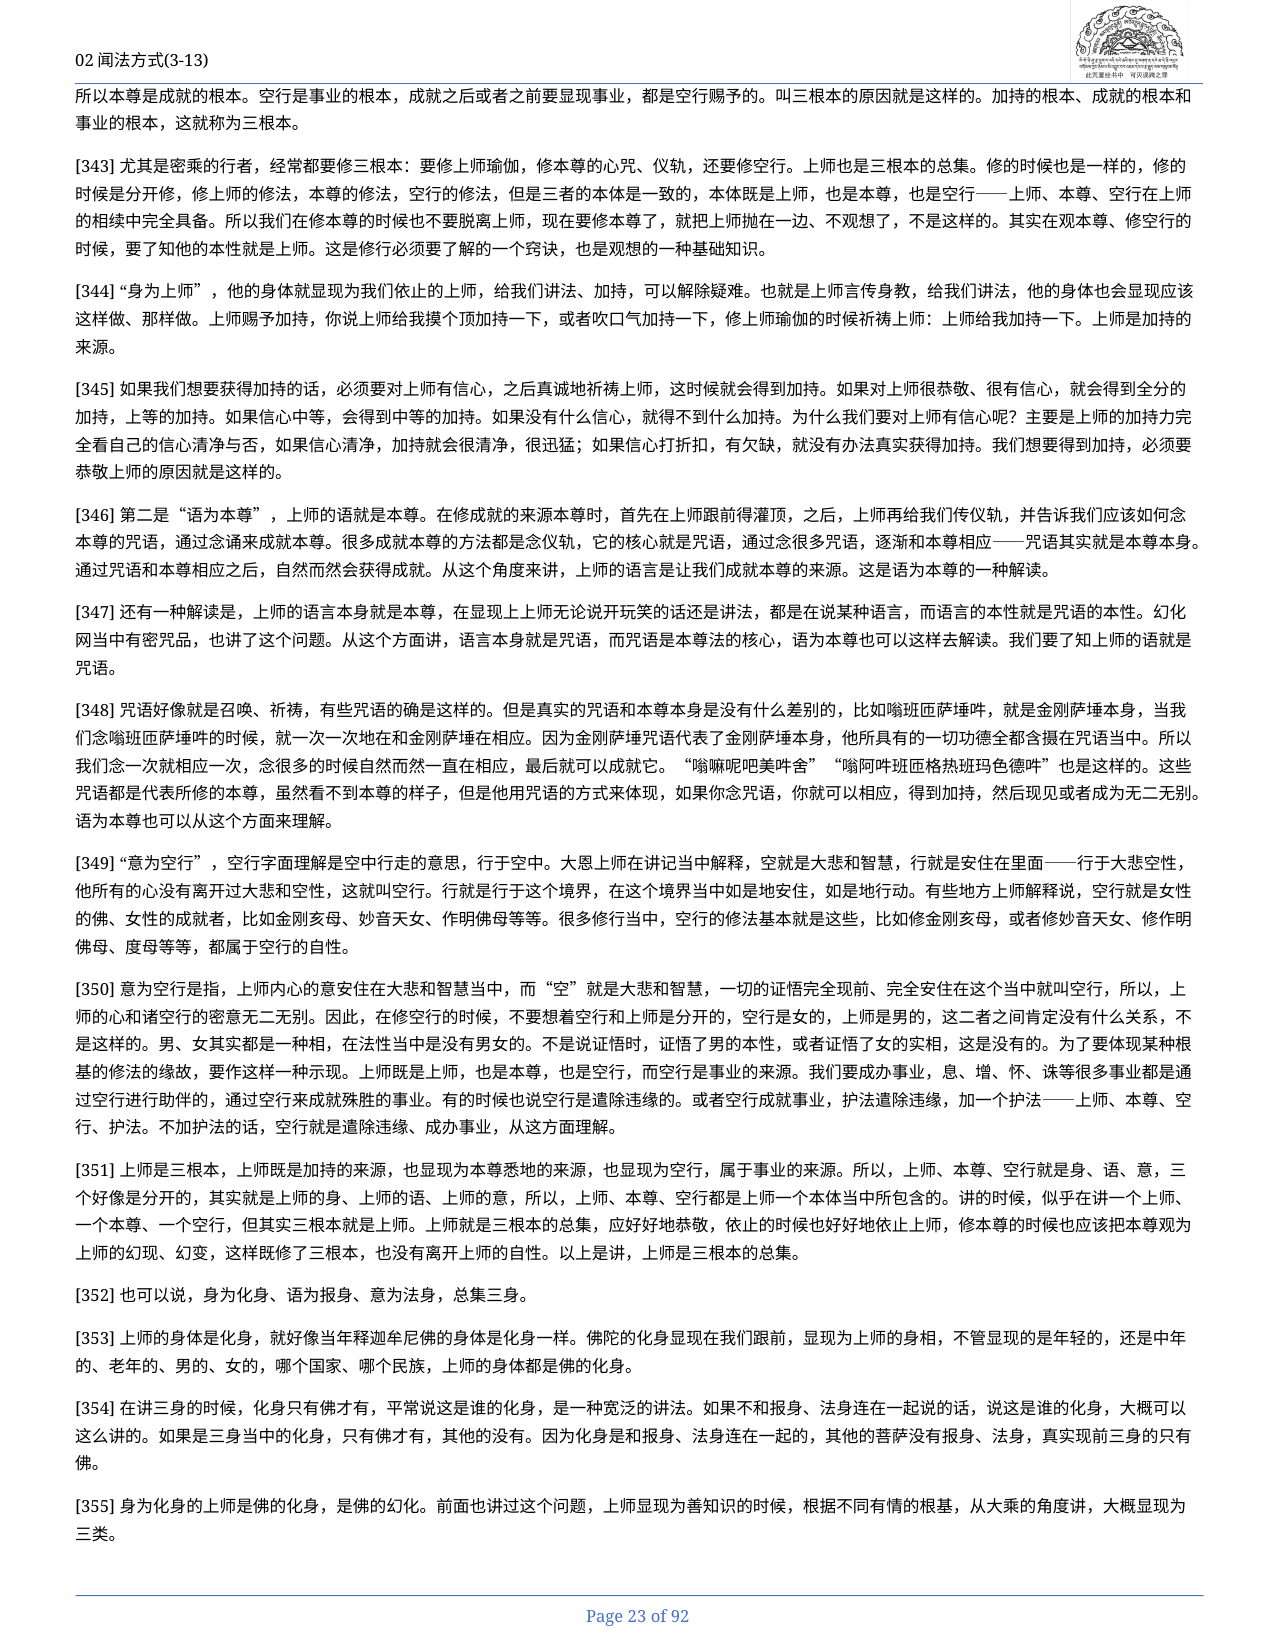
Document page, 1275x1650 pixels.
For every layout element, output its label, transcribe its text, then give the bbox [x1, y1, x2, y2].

text [347] 还有一种解读是，上师的语言本身就是本尊，在显现上上师无论说开玩笑的话还是讲法，都是在说某种语言，而语言的本性就是咒语的本性。幻化网当中有密咒品，也讲了这个问题。从这个方面讲，语言本身就是咒语，而咒语是本尊法的核心，语为本尊也可以这样去解读。我们要了知上师的语就是咒语。 [75, 599, 1200, 679]
text [352] 也可以说，身为化身、语为报身、意为法身，总集三身。 [75, 1282, 1200, 1307]
text [355] 身为化身的上师是佛的化身，是佛的幻化。前面也讲过这个问题，上师显现为善知识的时候，根据不同有情的根基，从大乘的角度讲，大概显现为三类。 [75, 1493, 1200, 1545]
text [344] “身为上师”，他的身体就显现为我们依止的上师，给我们讲法、加持，可以解除疑难。也就是上师言传身教，给我们讲法，他的身体也会显现应该这样做、那样做。上师赐予加持，你说上师给我摸个顶加持一下，或者吹口气加持一下，修上师瑜伽的时候祈祷上师：上师给我加持一下。上师是加持的来源。 [75, 278, 1200, 358]
picture [1070, 0, 1190, 83]
text [351] 上师是三根本，上师既是加持的来源，也显现为本尊悉地的来源，也显现为空行，属于事业的来源。所以，上师、本尊、空行就是身、语、意，三个好像是分开的，其实就是上师的身、上师的语、上师的意，所以，上师、本尊、空行都是上师一个本体当中所包含的。讲的时候，似乎在讲一个上师、一个本尊、一个空行，但其实三根本就是上师。上师就是三根本的总集，应好好地恭敬，依止的时候也好好地依止上师，修本尊的时候也应该把本尊观为上师的幻现、幻变，这样既修了三根本，也没有离开上师的自性。以上是讲，上师是三根本的总集。 [75, 1157, 1200, 1264]
text [348] 咒语好像就是召唤、祈祷，有些咒语的确是这样的。但是真实的咒语和本尊本身是没有什么差别的，比如嗡班匝萨埵吽，就是金刚萨埵本身，当我们念嗡班匝萨埵吽的时候，就一次一次地在和金刚萨埵在相应。因为金刚萨埵咒语代表了金刚萨埵本身，他所具有的一切功德全都含摄在咒语当中。所以我们念一次就相应一次，念很多的时候自然而然一直在相应，最后就可以成就它。“嗡嘛呢吧美吽舍”“嗡阿吽班匝格热班玛色德吽”也是这样的。这些咒语都是代表所修的本尊，虽然看不到本尊的样子，但是他用咒语的方式来体现，如果你念咒语，你就可以相应，得到加持，然后现见或者成为无二无别。语为本尊也可以从这个方面来理解。 [75, 697, 1200, 832]
text [350] 意为空行是指，上师内心的意安住在大悲和智慧当中，而“空”就是大悲和智慧，一切的证悟完全现前、完全安住在这个当中就叫空行，所以，上师的心和诸空行的密意无二无别。因此，在修空行的时候，不要想着空行和上师是分开的，空行是女的，上师是男的，这二者之间肯定没有什么关系，不是这样的。男、女其实都是一种相，在法性当中是没有男女的。不是说证悟时，证悟了男的本性，或者证悟了女的实相，这是没有的。为了要体现某种根基的修法的缘故，要作这样一种示现。上师既是上师，也是本尊，也是空行，而空行是事业的来源。我们要成办事业，息、增、怀、诛等很多事业都是通过空行进行助伴的，通过空行来成就殊胜的事业。有的时候也说空行是遣除违缘的。或者空行成就事业，护法遣除违缘，加一个护法——上师、本尊、空行、护法。不加护法的话，空行就是遣除违缘、成办事业，从这方面理解。 [75, 976, 1200, 1139]
text [343] 尤其是密乘的行者，经常都要修三根本：要修上师瑜伽，修本尊的心咒、仪轨，还要修空行。上师也是三根本的总集。修的时候也是一样的，修的时候是分开修，修上师的修法，本尊的修法，空行的修法，但是三者的本体是一致的，本体既是上师，也是本尊，也是空行——上师、本尊、空行在上师的相续中完全具备。所以我们在修本尊的时候也不要脱离上师，现在要修本尊了，就把上师抛在一边、不观想了，不是这样的。其实在观本尊、修空行的时候，要了知他的本性就是上师。这是修行必须要了解的一个窍诀，也是观想的一种基础知识。 [75, 153, 1200, 260]
text [353] 上师的身体是化身，就好像当年释迦牟尼佛的身体是化身一样。佛陀的化身显现在我们跟前，显现为上师的身相，不管显现的是年轻的，还是中年的、老年的、男的、女的，哪个国家、哪个民族，上师的身体都是佛的化身。 [75, 1325, 1200, 1377]
text [346] 第二是“语为本尊”，上师的语就是本尊。在修成就的来源本尊时，首先在上师跟前得灌顶，之后，上师再给我们传仪轨，并告诉我们应该如何念本尊的咒语，通过念诵来成就本尊。很多成就本尊的方法都是念仪轨，它的核心就是咒语，通过念很多咒语，逐渐和本尊相应——咒语其实就是本尊本身。通过咒语和本尊相应之后，自然而然会获得成就。从这个角度来讲，上师的语言是让我们成就本尊的来源。这是语为本尊的一种解读。 [75, 502, 1200, 581]
text [349] “意为空行”，空行字面理解是空中行走的意思，行于空中。大恩上师在讲记当中解释，空就是大悲和智慧，行就是安住在里面——行于大悲空性，他所有的心没有离开过大悲和空性，这就叫空行。行就是行于这个境界，在这个境界当中如是地安住，如是地行动。有些地方上师解释说，空行就是女性的佛、女性的成就者，比如金刚亥母、妙音天女、作明佛母等等。很多修行当中，空行的修法基本就是这些，比如修金刚亥母，或者修妙音天女、修作明佛母、度母等等，都属于空行的自性。 [75, 850, 1200, 958]
text [345] 如果我们想要获得加持的话，必须要对上师有信心，之后真诚地祈祷上师，这时候就会得到加持。如果对上师很恭敬、很有信心，就会得到全分的加持，上等的加持。如果信心中等，会得到中等的加持。如果没有什么信心，就得不到什么加持。为什么我们要对上师有信心呢？主要是上师的加持力完全看自己的信心清净与否，如果信心清净，加持就会很清净，很迅猛；如果信心打折扣，有欠缺，就没有办法真实获得加持。我们想要得到加持，必须要恭敬上师的原因就是这样的。 [75, 376, 1200, 483]
text [354] 在讲三身的时候，化身只有佛才有，平常说这是谁的化身，是一种宽泛的讲法。如果不和报身、法身连在一起说的话，说这是谁的化身，大概可以这么讲的。如果是三身当中的化身，只有佛才有，其他的没有。因为化身是和报身、法身连在一起的，其他的菩萨没有报身、法身，真实现前三身的只有佛。 [75, 1395, 1200, 1474]
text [75, 83, 1200, 134]
